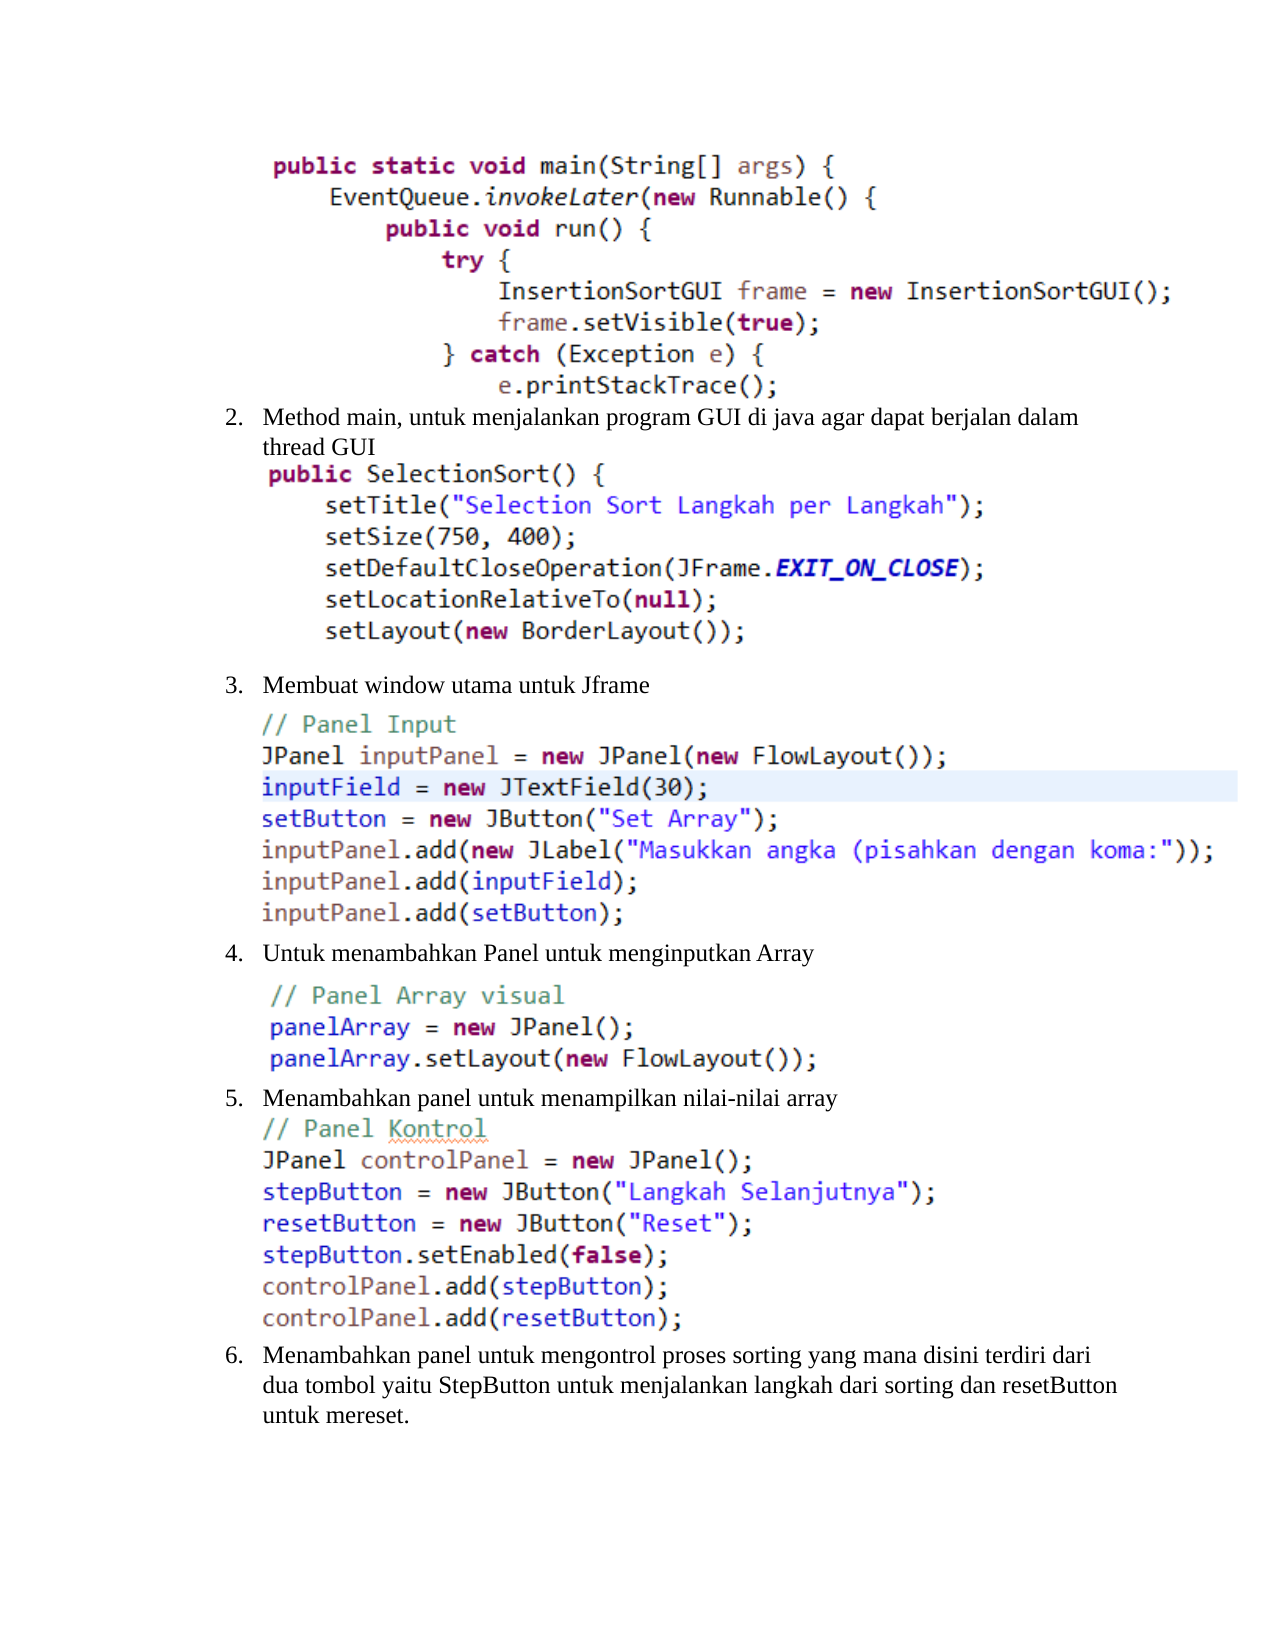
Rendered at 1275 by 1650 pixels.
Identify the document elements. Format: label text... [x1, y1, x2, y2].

picture [262, 700, 1238, 937]
list Method main, untuk menjalankan program GUI di java agar dapat berjalan dalam thread GUI [225, 402, 1125, 461]
picture [262, 462, 1018, 669]
list Menambahkan panel untuk menampilkan nilai-nilai array [225, 1083, 1125, 1111]
picture [262, 150, 1216, 400]
picture [262, 1113, 952, 1339]
list Untuk menambahkan Panel untuk menginputkan Array [225, 938, 1125, 967]
list Menambahkan panel untuk mengontrol proses sorting yang mana disini terdiri dari dua tombol yaitu StepButton untuk menjalankan langkah dari sorting dan resetButton untuk mereset. [225, 1340, 1125, 1429]
picture [262, 968, 852, 1081]
list Membuat window utama untuk Jframe [225, 670, 1125, 699]
